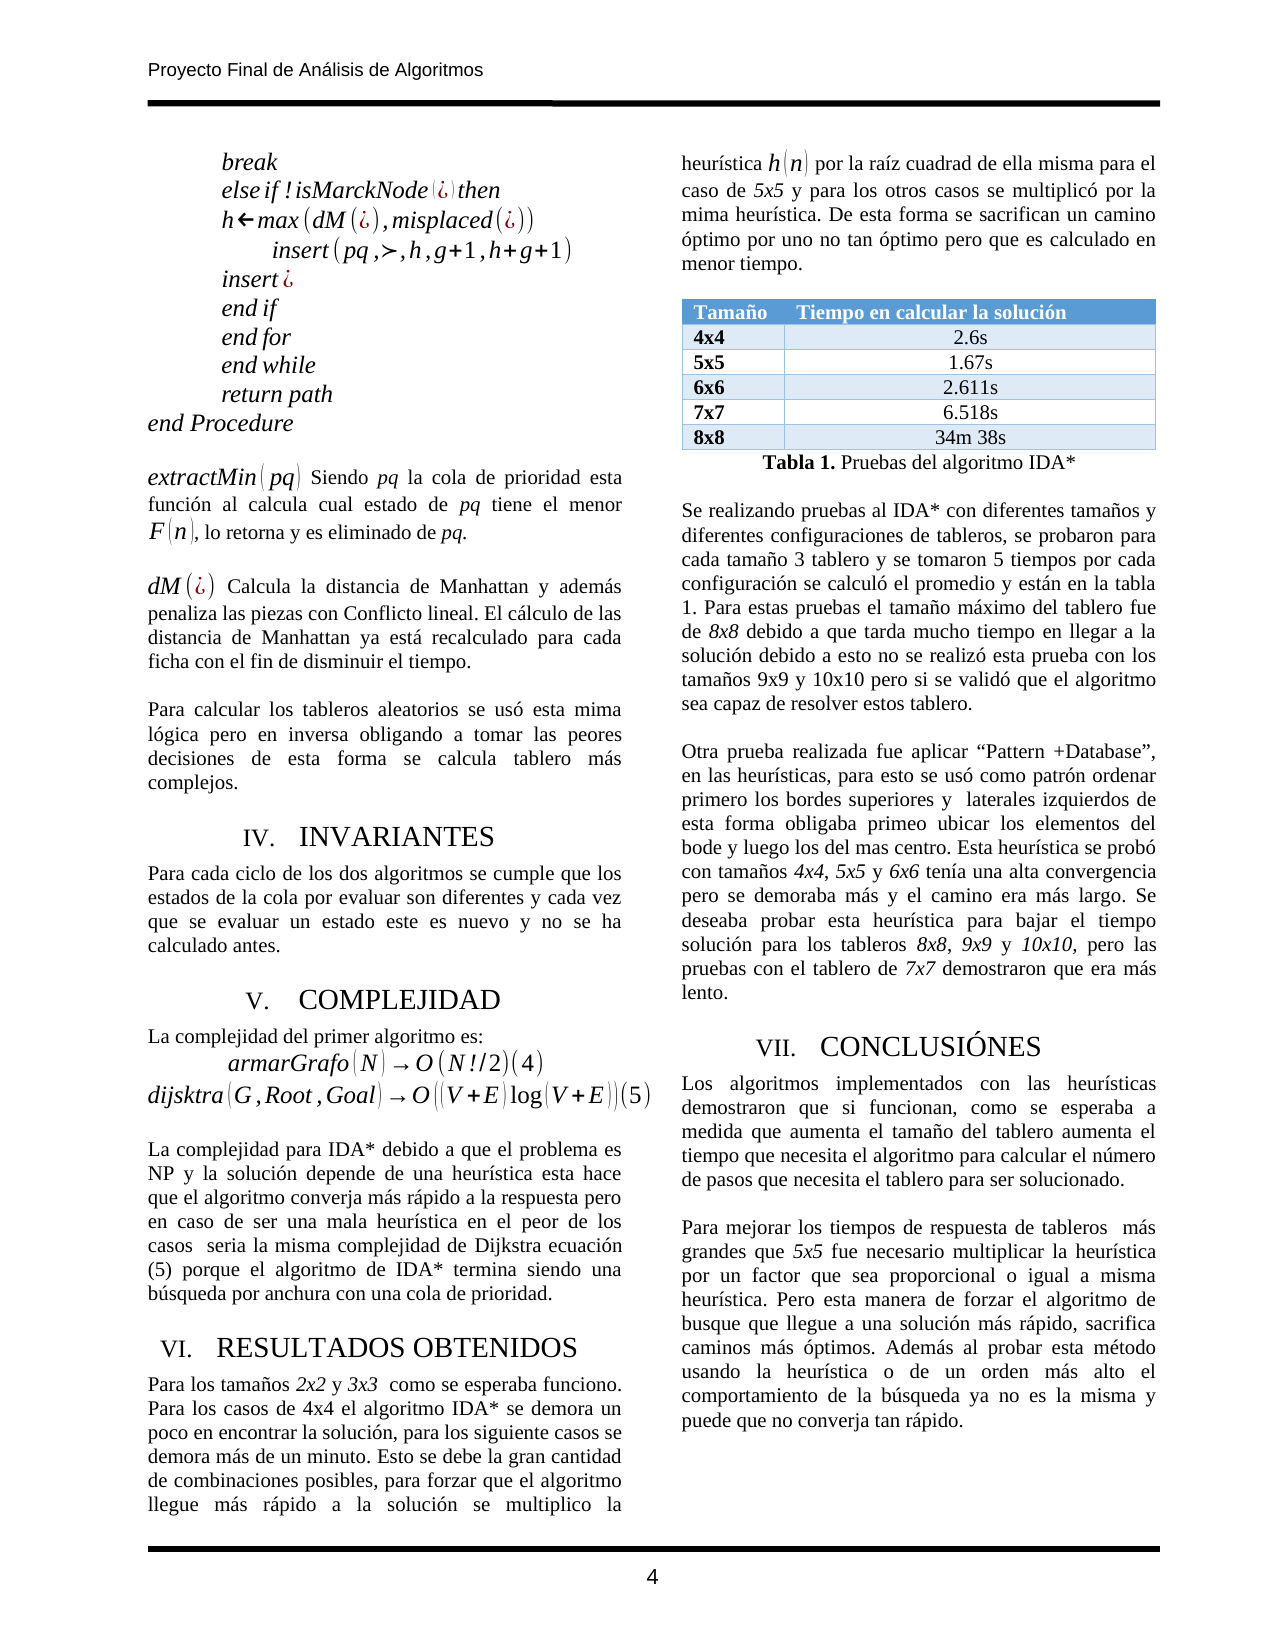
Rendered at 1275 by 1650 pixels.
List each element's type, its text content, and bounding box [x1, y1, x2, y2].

text Calcula la distancia de Manhattan y además penaliza las piezas con Conflicto lineal. El cálculo de las distancia de Manhattan ya está recalculado para cada ficha con el fin de disminuir el tiempo. [148, 571, 622, 673]
table_cell 4x4 [683, 325, 784, 349]
table_header Tiempo en calcular la solución [785, 300, 1155, 324]
text Para calcular los tableros aleatorios se usó esta mima lógica pero en inversa obligando a tomar las peores decisiones de esta forma se calcula tablero más complejos. [148, 697, 622, 794]
text Para los tamaños 2x2 y 3x3 como se esperaba funciono. Para los casos de 4x4 el algoritmo IDA* se demora un poco en encontrar la solución, para los siguiente casos se demora más de un minuto. Esto se debe la gran cantidad de combinaciones posibles, para forzar que el algoritmo llegue más rápido a la solución se multiplico la heurística por la raíz cuadrad de ella misma para el caso de 5x5 y para los otros casos se multiplicó por la mima heurística. De esta forma se sacrifican un camino óptimo por uno no tan óptimo pero que es calculado en menor tiempo. [148, 1372, 622, 1516]
text La complejidad para IDA* debido a que el problema es NP y la solución depende de una heurística esta hace que el algoritmo converja más rápido a la respuesta pero en caso de ser una mala heurística en el peor de los casos seria la misma complejidad de Dijkstra ecuación (5) porque el algoritmo de IDA* termina siendo una búsqueda por anchura con una cola de prioridad. [148, 1137, 622, 1305]
subtitle CONCLUSIÓNES [681, 1029, 1157, 1062]
table_cell 6x6 [683, 375, 784, 399]
table_cell 2.6s [785, 325, 1155, 349]
table_cell 1.67s [785, 350, 1155, 374]
text Tabla 1. Pruebas del algoritmo IDA* [681, 450, 1157, 474]
table_cell 34m 38s [785, 425, 1155, 449]
text Siendo pq la cola de prioridad esta función al calcula cual estado de pq tiene el menor , lo retorna y es eliminado de pq. [148, 462, 622, 547]
subtitle RESULTADOS OBTENIDOS [148, 1330, 622, 1364]
subtitle COMPLEJIDAD [148, 982, 622, 1015]
table_cell 5x5 [683, 350, 784, 374]
text Para cada ciclo de los dos algoritmos se cumple que los estados de la cola por evaluar son diferentes y cada vez que se evaluar un estado este es nuevo y no se ha calculado antes. [148, 861, 622, 957]
text Otra prueba realizada fue aplicar “Pattern +Database”, en las heurísticas, para esto se usó como patrón ordenar primero los bordes superiores y laterales izquierdos de esta forma obligaba primeo ubicar los elementos del bode y luego los del mas centro. Esta heurística se probó con tamaños 4x4, 5x5 y 6x6 tenía una alta convergencia pero se demoraba más y el camino era más largo. Se deseaba probar esta heurística para bajar el tiempo solución para los tableros 8x8, 9x9 y 10x10, pero las pruebas con el tablero de 7x7 demostraron que era más lento. [681, 739, 1157, 1004]
table_cell 8x8 [683, 425, 784, 449]
text Los algoritmos implementados con las heurísticas demostraron que si funcionan, como se esperaba a medida que aumenta el tamaño del tablero aumenta el tiempo que necesita el algoritmo para calcular el número de pasos que necesita el tablero para ser solucionado. [681, 1071, 1157, 1191]
table_header Tamaño [683, 300, 784, 324]
table_cell 2.611s [785, 375, 1155, 399]
text La complejidad del primer algoritmo es: [148, 1024, 622, 1048]
table_cell 7x7 [683, 400, 784, 424]
text Para los tamaños 2x2 y 3x3 como se esperaba funciono. Para los casos de 4x4 el algoritmo IDA* se demora un poco en encontrar la solución, para los siguiente casos se demora más de un minuto. Esto se debe la gran cantidad de combinaciones posibles, para forzar que el algoritmo llegue más rápido a la solución se multiplico la heurística por la raíz cuadrad de ella misma para el caso de 5x5 y para los otros casos se multiplicó por la mima heurística. De esta forma se sacrifican un camino óptimo por uno no tan óptimo pero que es calculado en menor tiempo. [681, 148, 1157, 274]
table_cell 6.518s [785, 400, 1155, 424]
text Para mejorar los tiempos de respuesta de tableros más grandes que 5x5 fue necesario multiplicar la heurística por un factor que sea proporcional o igual a misma heurística. Pero esta manera de forzar el algoritmo de busque que llegue a una solución más rápido, sacrifica caminos más óptimos. Además al probar esta método usando la heurística o de un orden más alto el comportamiento de la búsqueda ya no es la misma y puede que no converja tan rápido. [681, 1215, 1157, 1432]
text Se realizando pruebas al IDA* con diferentes tamaños y diferentes configuraciones de tableros, se probaron para cada tamaño 3 tablero y se tomaron 5 tiempos por cada configuración se calculó el promedio y están en la tabla 1. Para estas pruebas el tamaño máximo del tablero fue de 8x8 debido a que tarda mucho tiempo en llegar a la solución debido a esto no se realizó esta prueba con los tamaños 9x9 y 10x10 pero si se validó que el algoritmo sea capaz de resolver estos tablero. [681, 498, 1157, 715]
subtitle INVARIANTES [148, 819, 622, 852]
